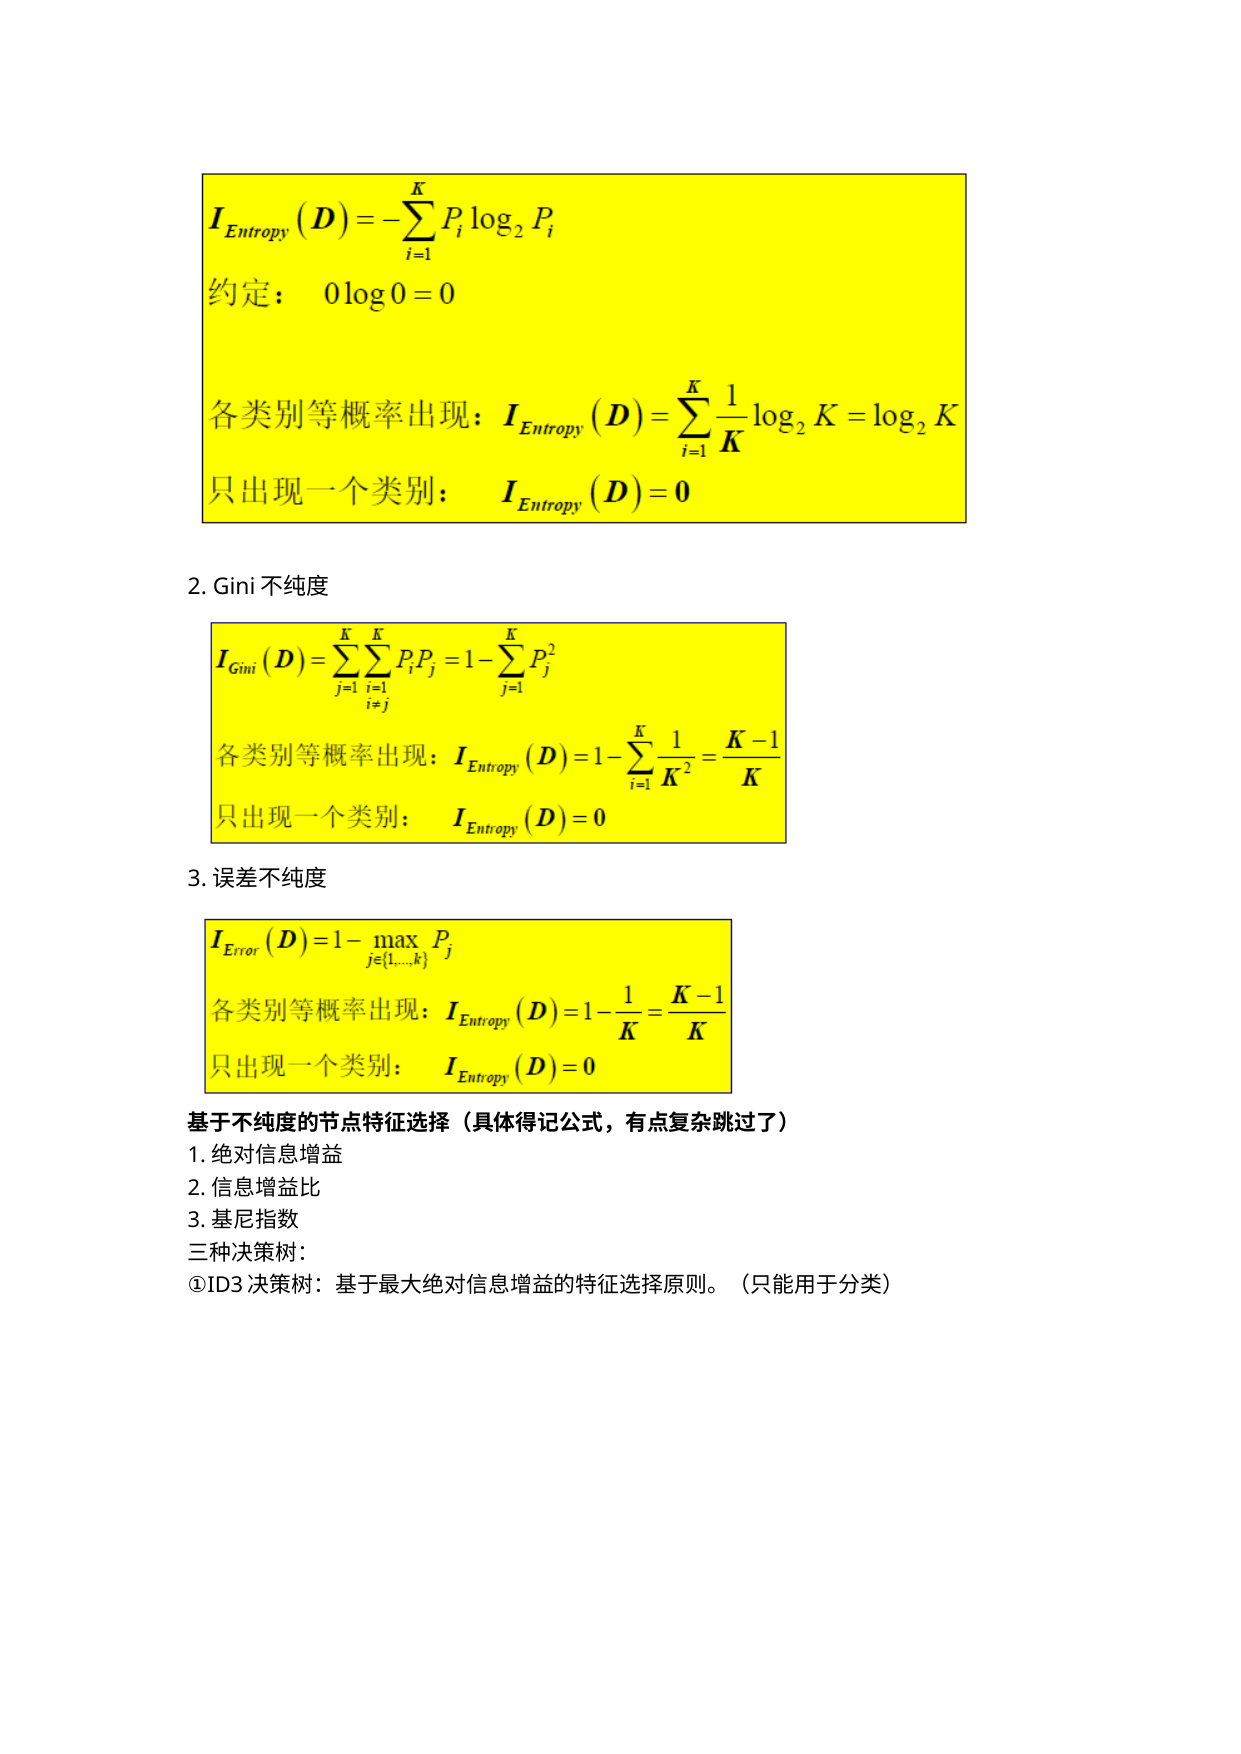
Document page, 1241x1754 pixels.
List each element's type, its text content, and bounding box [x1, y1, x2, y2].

text ①ID3决策树：基于最大绝对信息增益的特征选择原则。（只能用于分类） [187, 1267, 1053, 1299]
list 误差不纯度 [187, 844, 1053, 909]
list 信息增益比 [187, 1169, 1053, 1202]
picture [187, 909, 740, 1095]
list 基尼指数 [187, 1202, 1053, 1234]
text 三种决策树： [187, 1234, 1053, 1267]
picture [187, 162, 993, 546]
list Gini不纯度 [187, 552, 1053, 617]
picture [187, 617, 813, 845]
text 基于不纯度的节点特征选择（具体得记公式，有点复杂跳过了） [187, 1104, 1053, 1137]
list 绝对信息增益 [187, 1137, 1053, 1169]
